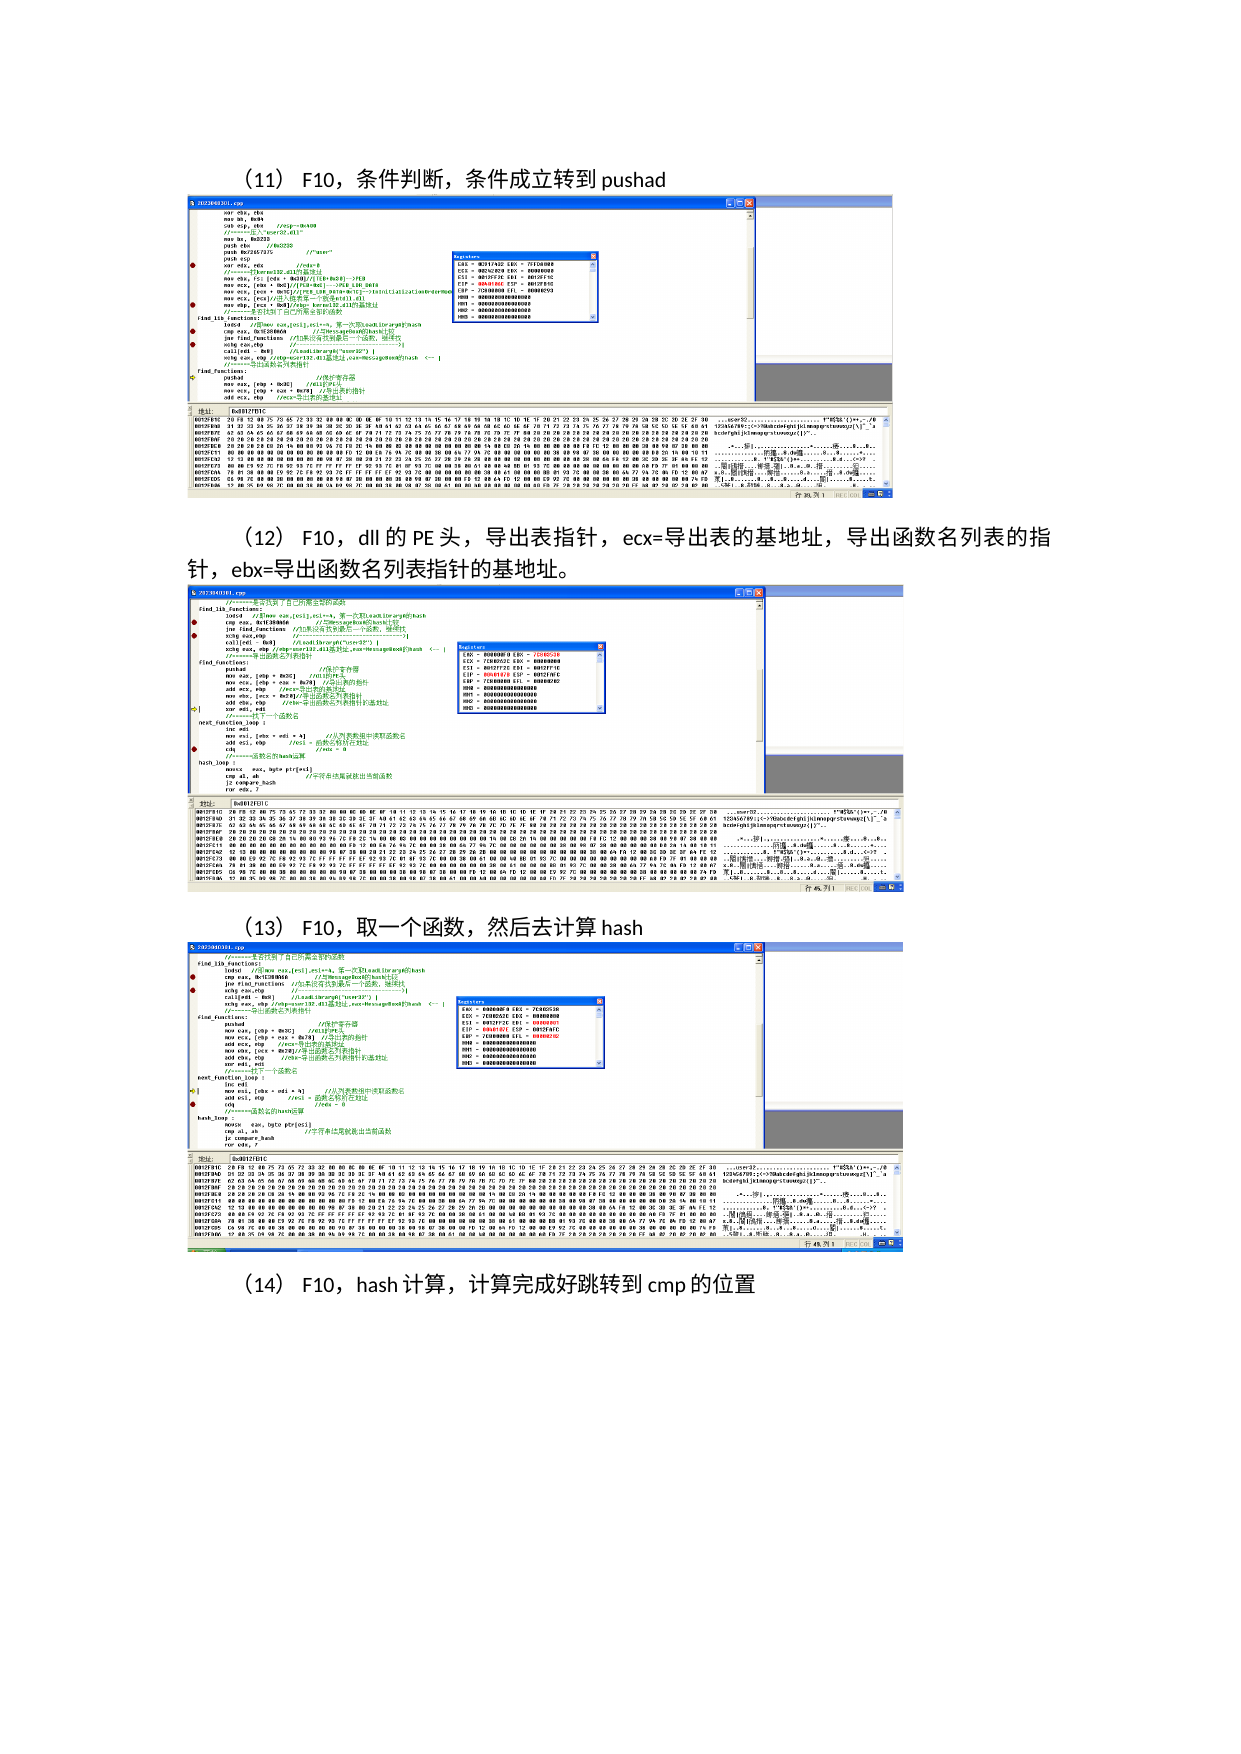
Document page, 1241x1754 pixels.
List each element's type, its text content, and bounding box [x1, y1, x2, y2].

picture [187, 194, 893, 498]
picture [187, 584, 904, 892]
list F10，取一个函数，然后去计算hash [187, 909, 1053, 942]
list F10，hash计算，计算完成好跳转到cmp的位置 [187, 1267, 1053, 1299]
list F10，dll的PE头，导出表指针，ecx=导出表的基地址，导出函数名列表的指针，ebx=导出函数名列表指针的基地址。 [187, 519, 1053, 584]
list F10，条件判断，条件成立转到pushad [187, 162, 1053, 194]
picture [187, 942, 903, 1252]
